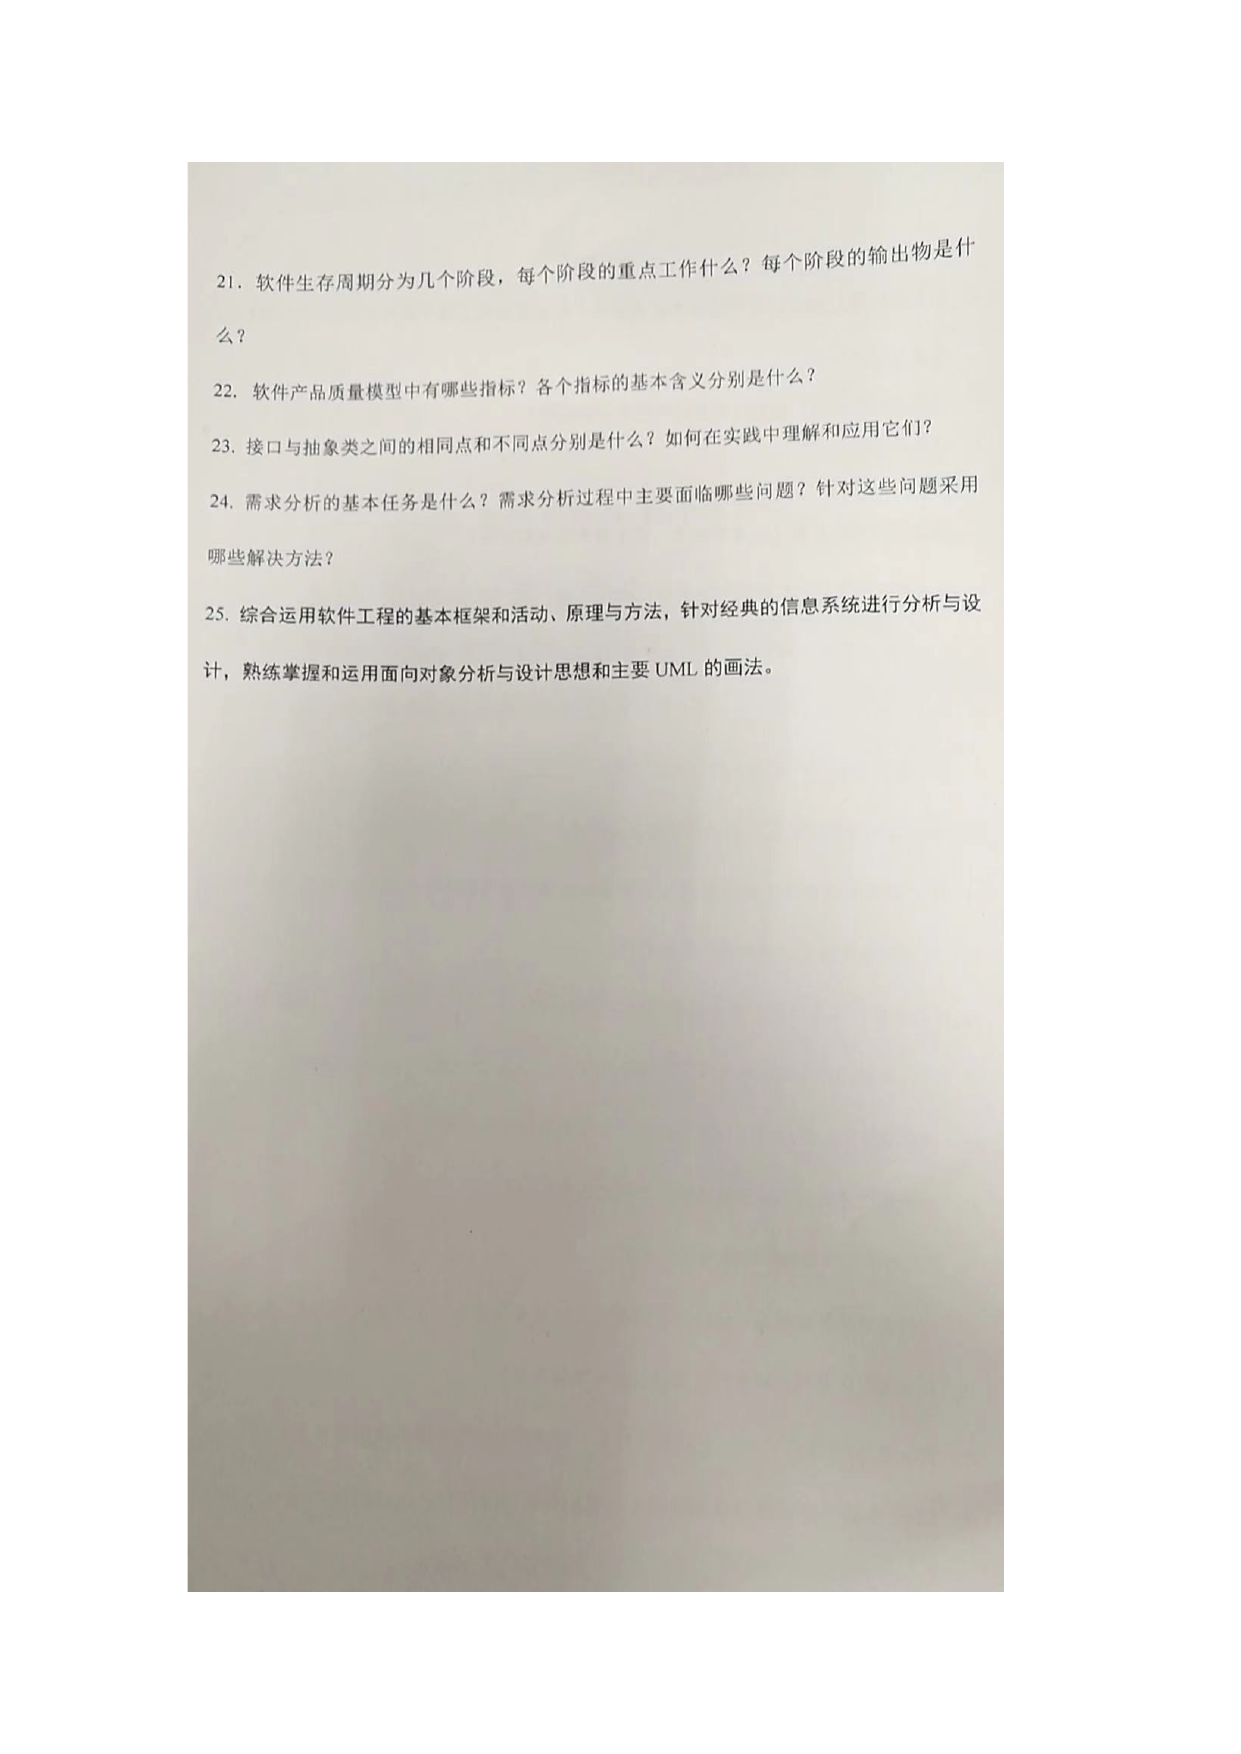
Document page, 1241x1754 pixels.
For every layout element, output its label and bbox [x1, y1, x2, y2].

picture [187, 162, 1004, 1592]
